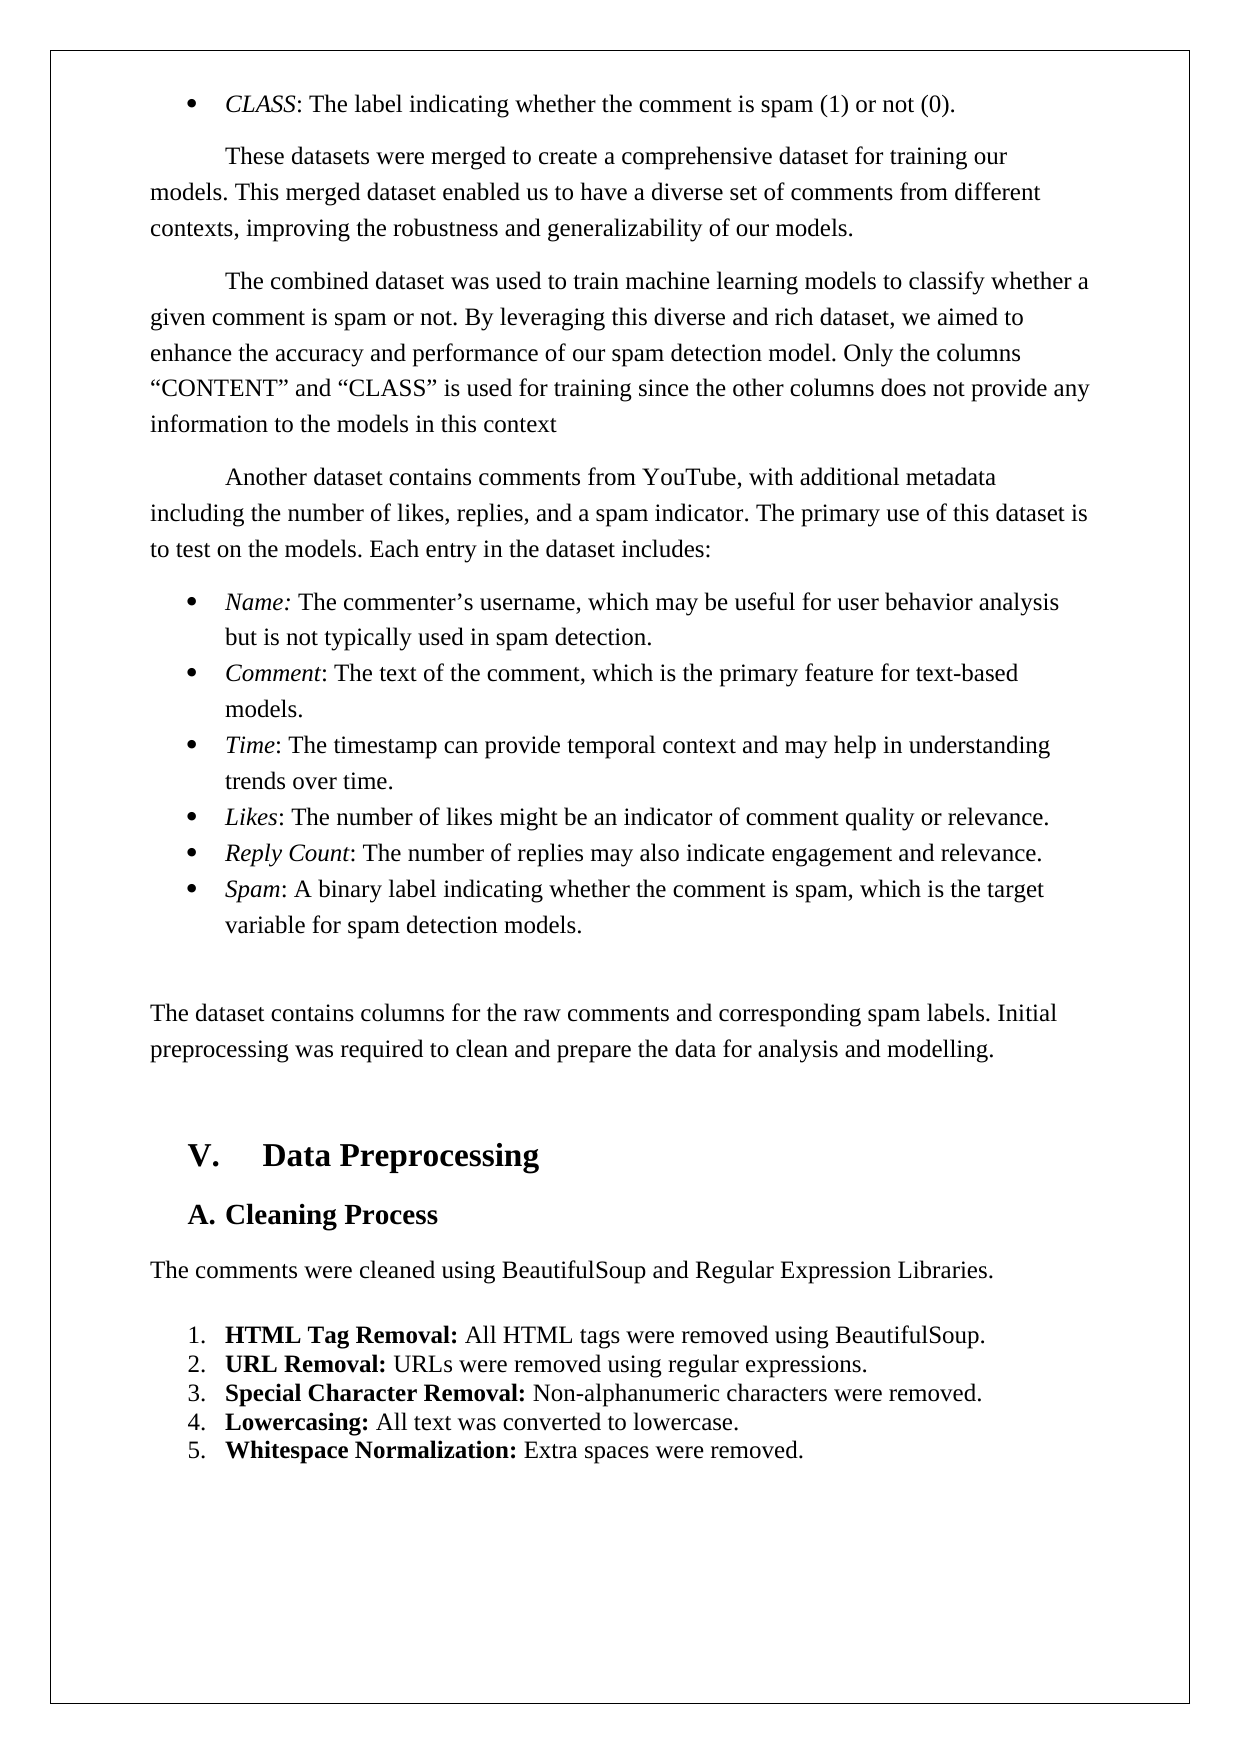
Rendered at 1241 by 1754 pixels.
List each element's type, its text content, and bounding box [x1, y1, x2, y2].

list CLASS: The label indicating whether the comment is spam (1) or not (0). [187, 89, 1090, 117]
list Reply Count: The number of replies may also indicate engagement and relevance. [187, 838, 1090, 867]
list Cleaning Process [187, 1197, 1090, 1230]
text The comments were cleaned using BeautifulSoup and Regular Expression Libraries. [150, 1255, 1090, 1284]
text Another dataset contains comments from YouTube, with additional metadata including the number of likes, replies, and a spam indicator. The primary use of this dataset is to test on the models. Each entry in the dataset includes: [150, 462, 1090, 563]
text These datasets were merged to create a comprehensive dataset for training our models. This merged dataset enabled us to have a diverse set of comments from different contexts, improving the robustness and generalizability of our models. [150, 141, 1090, 242]
list Whitespace Normalization: Extra spaces were removed. [187, 1436, 1090, 1464]
list Comment: The text of the comment, which is the primary feature for text-based models. [187, 658, 1090, 723]
list Spam: A binary label indicating whether the comment is spam, which is the target variable for spam detection models. [187, 874, 1090, 939]
list Lowercasing: All text was converted to lowercase. [187, 1407, 1090, 1436]
subtitle Data Preprocessing [187, 1135, 1090, 1173]
text The combined dataset was used to train machine learning models to classify whether a given comment is spam or not. By leveraging this diverse and rich dataset, we aimed to enhance the accuracy and performance of our spam detection model. Only the columns “CONTENT” and “CLASS” is used for training since the other columns does not provide any information to the models in this context [150, 266, 1090, 438]
list Name: The commenter’s username, which may be useful for user behavior analysis but is not typically used in spam detection. [187, 587, 1090, 651]
list HTML Tag Removal: All HTML tags were removed using BeautifulSoup. [187, 1321, 1090, 1349]
list Time: The timestamp can provide temporal context and may help in understanding trends over time. [187, 730, 1090, 795]
list URL Removal: URLs were removed using regular expressions. [187, 1349, 1090, 1378]
text The dataset contains columns for the raw comments and corresponding spam labels. Initial preprocessing was required to clean and prepare the data for analysis and modelling. [150, 963, 1090, 1063]
list Likes: The number of likes might be an indicator of comment quality or relevance. [187, 802, 1090, 831]
list Special Character Removal: Non-alphanumeric characters were removed. [187, 1378, 1090, 1407]
